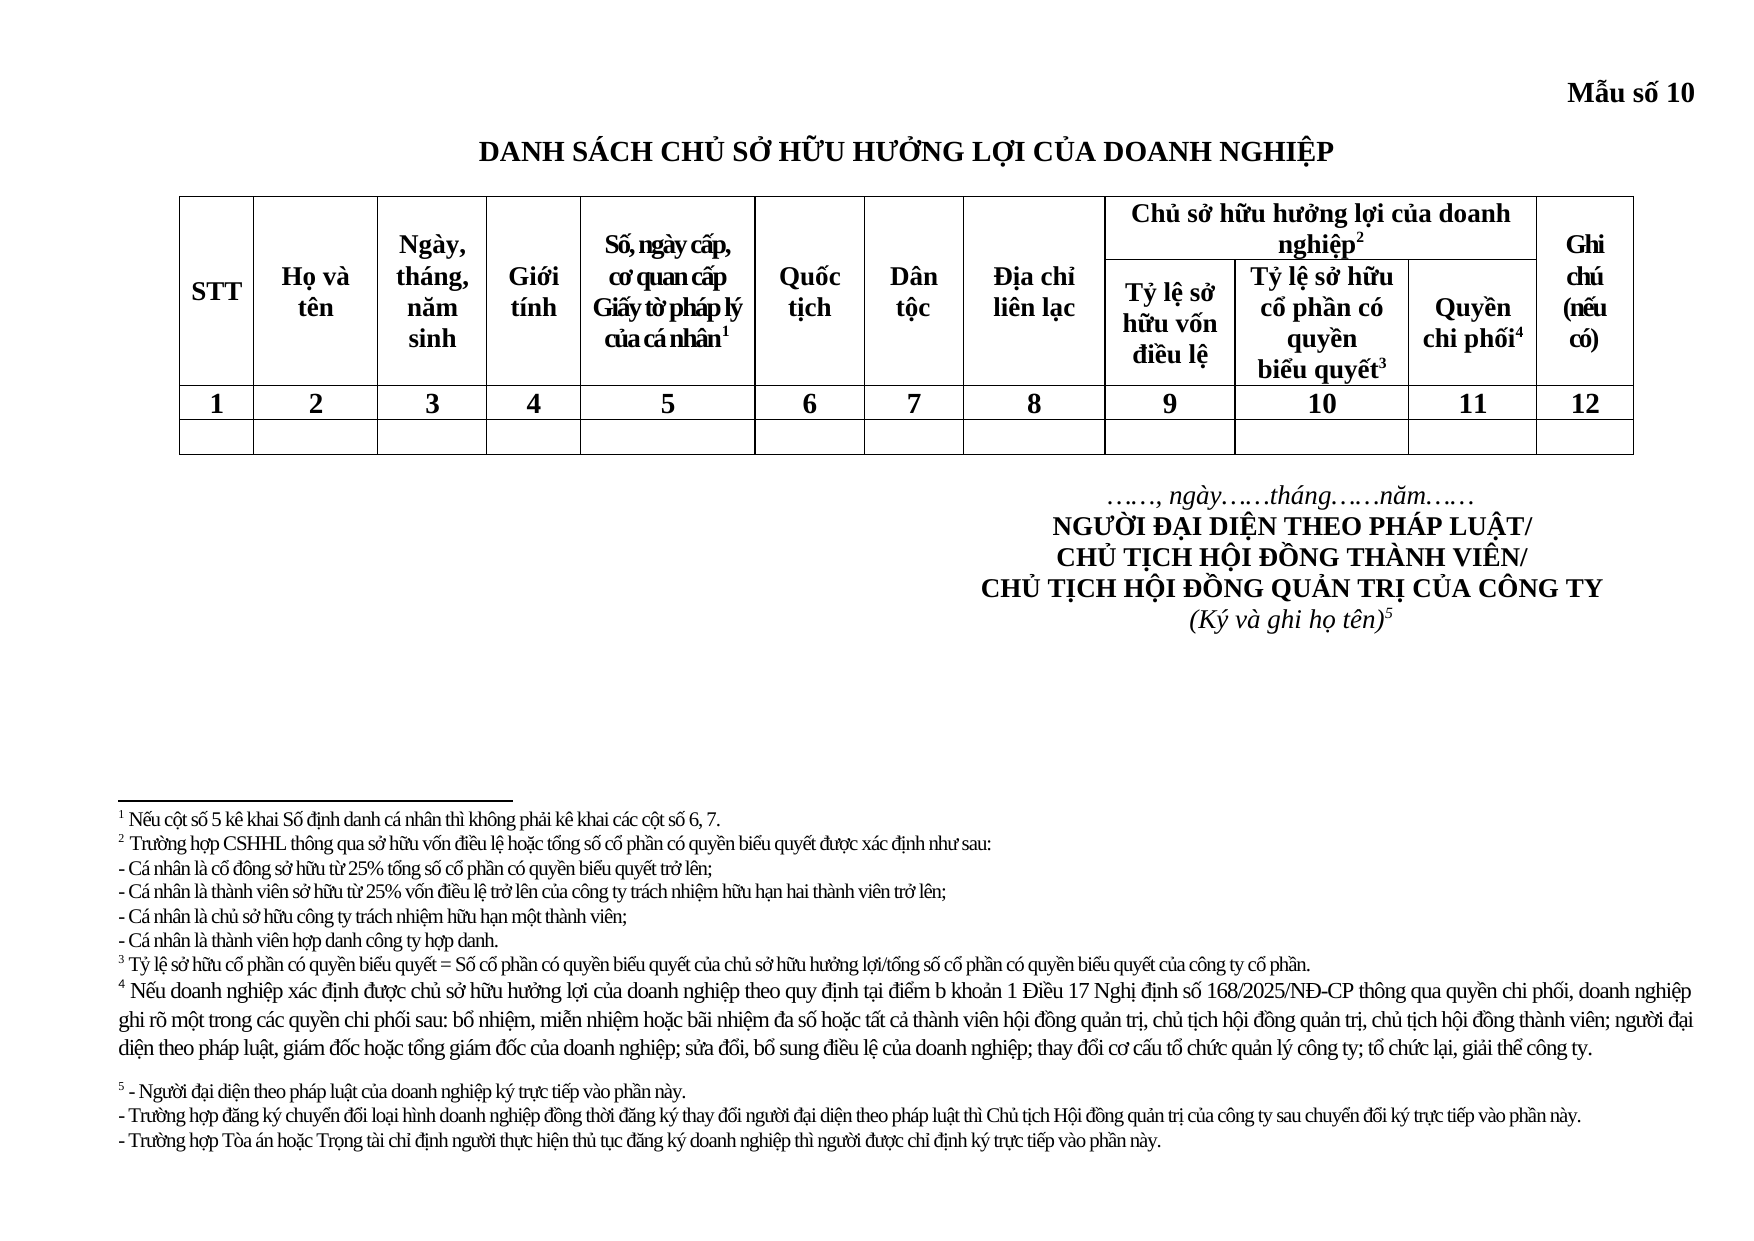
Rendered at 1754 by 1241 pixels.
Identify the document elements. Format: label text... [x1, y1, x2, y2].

table_cell 5 [581, 386, 754, 419]
table_cell 7 [865, 386, 963, 419]
table_header STT [180, 197, 253, 385]
table_header Giới tính [487, 197, 580, 385]
table_header Dân tộc [865, 197, 963, 385]
table_cell [756, 420, 864, 454]
table_cell Quyền chi phối [1409, 260, 1536, 385]
text DANH SÁCH CHỦ SỞ HỮU HƯỞNG LỢI CỦA DOANH NGHIỆP [118, 134, 1695, 167]
table_cell [581, 420, 754, 454]
table_header Ghi chú (nếu có) [1537, 197, 1633, 385]
table_cell 1 [180, 386, 253, 419]
table_cell 6 [756, 386, 864, 419]
table_header Địa chỉ liên lạc [964, 197, 1104, 385]
table_cell [865, 420, 963, 454]
table_cell 4 [487, 386, 580, 419]
table_cell 8 [964, 386, 1104, 419]
table_cell 3 [378, 386, 486, 419]
table_cell [1409, 420, 1536, 454]
table_cell [1537, 420, 1633, 454]
table_cell 10 [1236, 386, 1408, 419]
table_header Họ và tên [254, 197, 377, 385]
table_header Số, ngày cấp, cơ quan cấp Giấy tờ pháp lý của cá nhân [581, 197, 754, 385]
table_cell [378, 420, 486, 454]
table_cell [964, 420, 1104, 454]
table_cell 2 [254, 386, 377, 419]
table_header Quốc tịch [756, 197, 864, 385]
table_cell Tỷ lệ sở hữu vốn điều lệ [1106, 260, 1234, 385]
table_cell 9 [1106, 386, 1234, 419]
table_cell [1106, 420, 1234, 454]
table_cell Tỷ lệ sở hữu cổ phần có quyền biểu quyết [1236, 260, 1408, 385]
table_header ……, ngày……tháng……năm…… NGƯỜI ĐẠI DIỆN THEO PHÁP LUẬT/ CHỦ TỊCH HỘI ĐỒNG THÀNH VIÊN/ CHỦ TỊCH HỘI ĐỒNG QUẢN TRỊ CỦA CÔNG TY (Ký và ghi họ tên) [930, 479, 1654, 673]
table_cell [1236, 420, 1408, 454]
table_cell [487, 420, 580, 454]
table_cell 11 [1409, 386, 1536, 419]
table_cell 12 [1537, 386, 1633, 419]
list 0 [156, 75, 1695, 109]
table_cell [180, 420, 253, 454]
table_cell [254, 420, 377, 454]
table_header Chủ sở hữu hưởng lợi của doanh nghiệp [1106, 197, 1536, 259]
table_header Ngày, tháng, năm sinh [378, 197, 486, 385]
